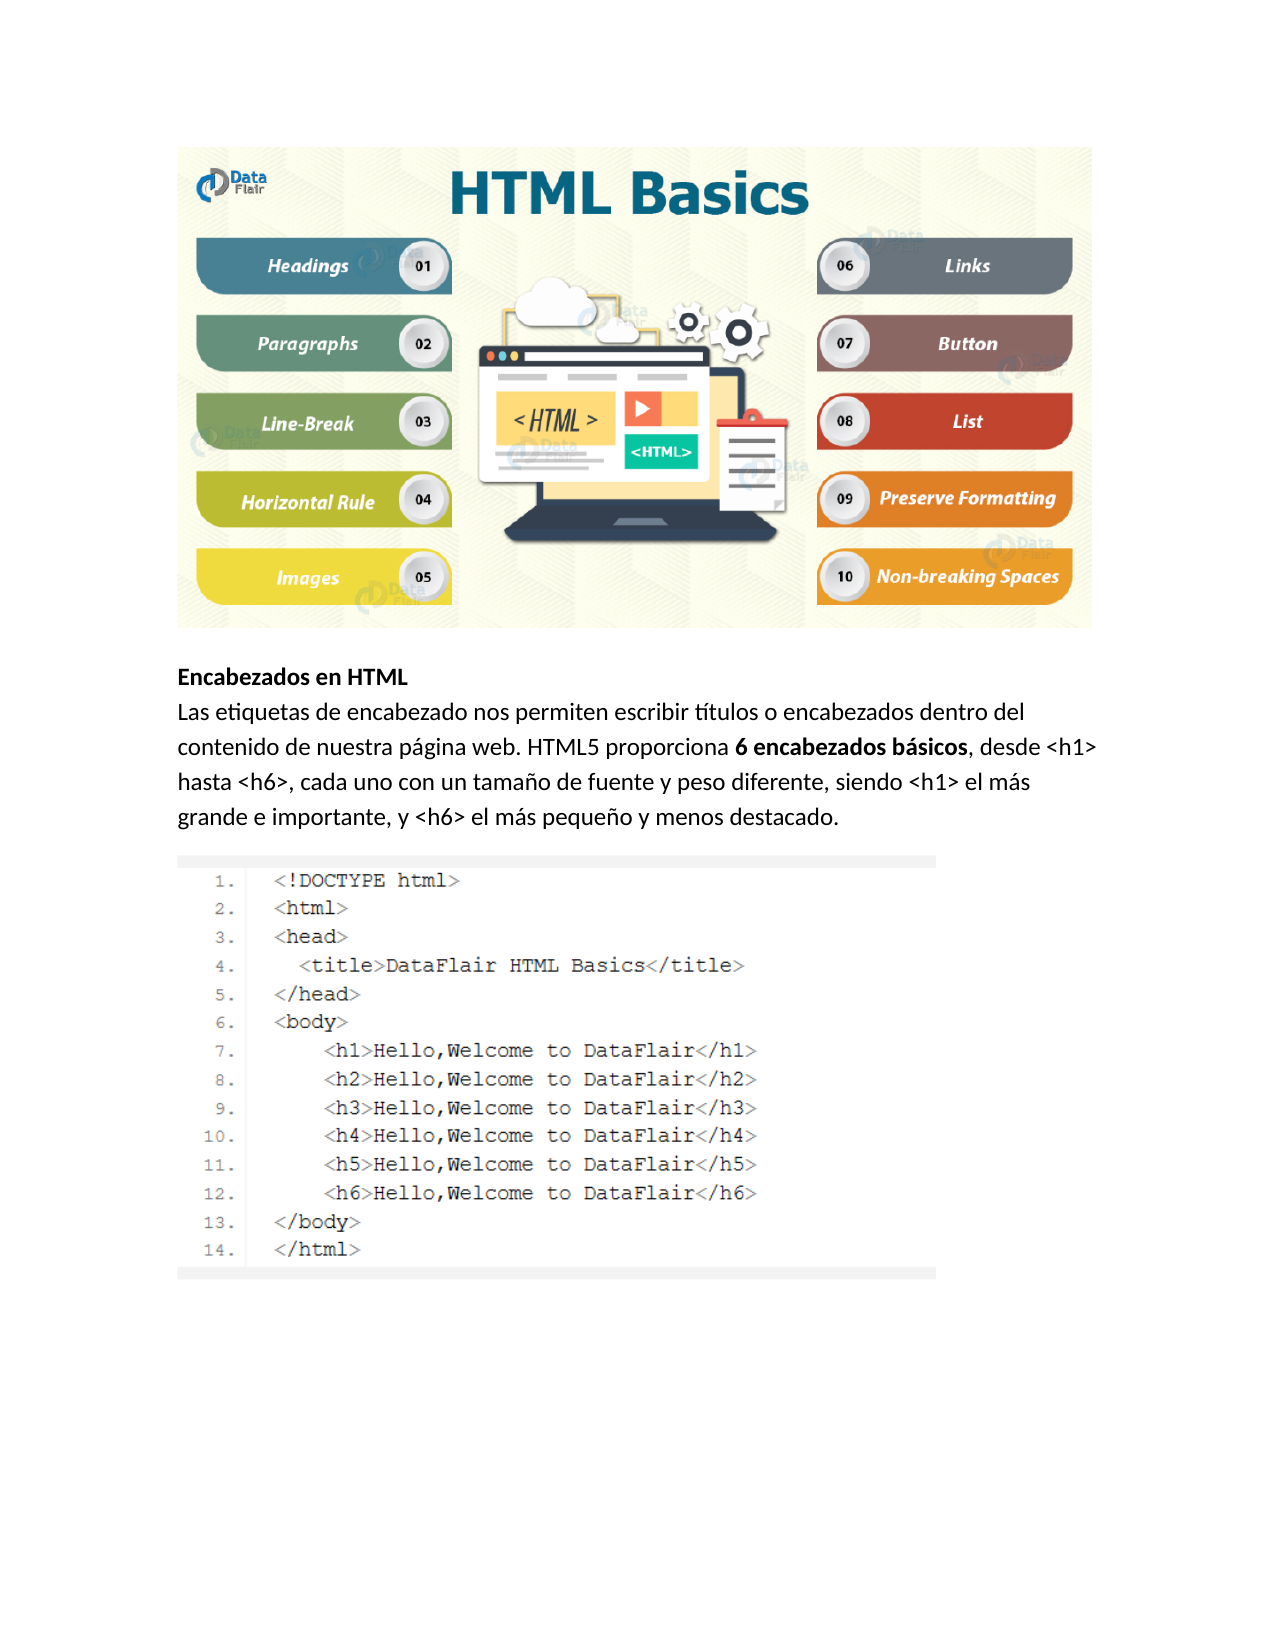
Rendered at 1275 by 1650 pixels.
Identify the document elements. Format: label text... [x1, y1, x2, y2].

text Encabezados en HTML Las etiquetas de encabezado nos permiten escribir títulos o encabezados dentro del contenido de nuestra página web. HTML5 proporciona 6 encabezados básicos, desde <h1> hasta <h6>, cada uno con un tamaño de fuente y peso diferente, siendo <h1> el más grande e importante, y <h6> el más pequeño y menos destacado. [177, 661, 1098, 832]
